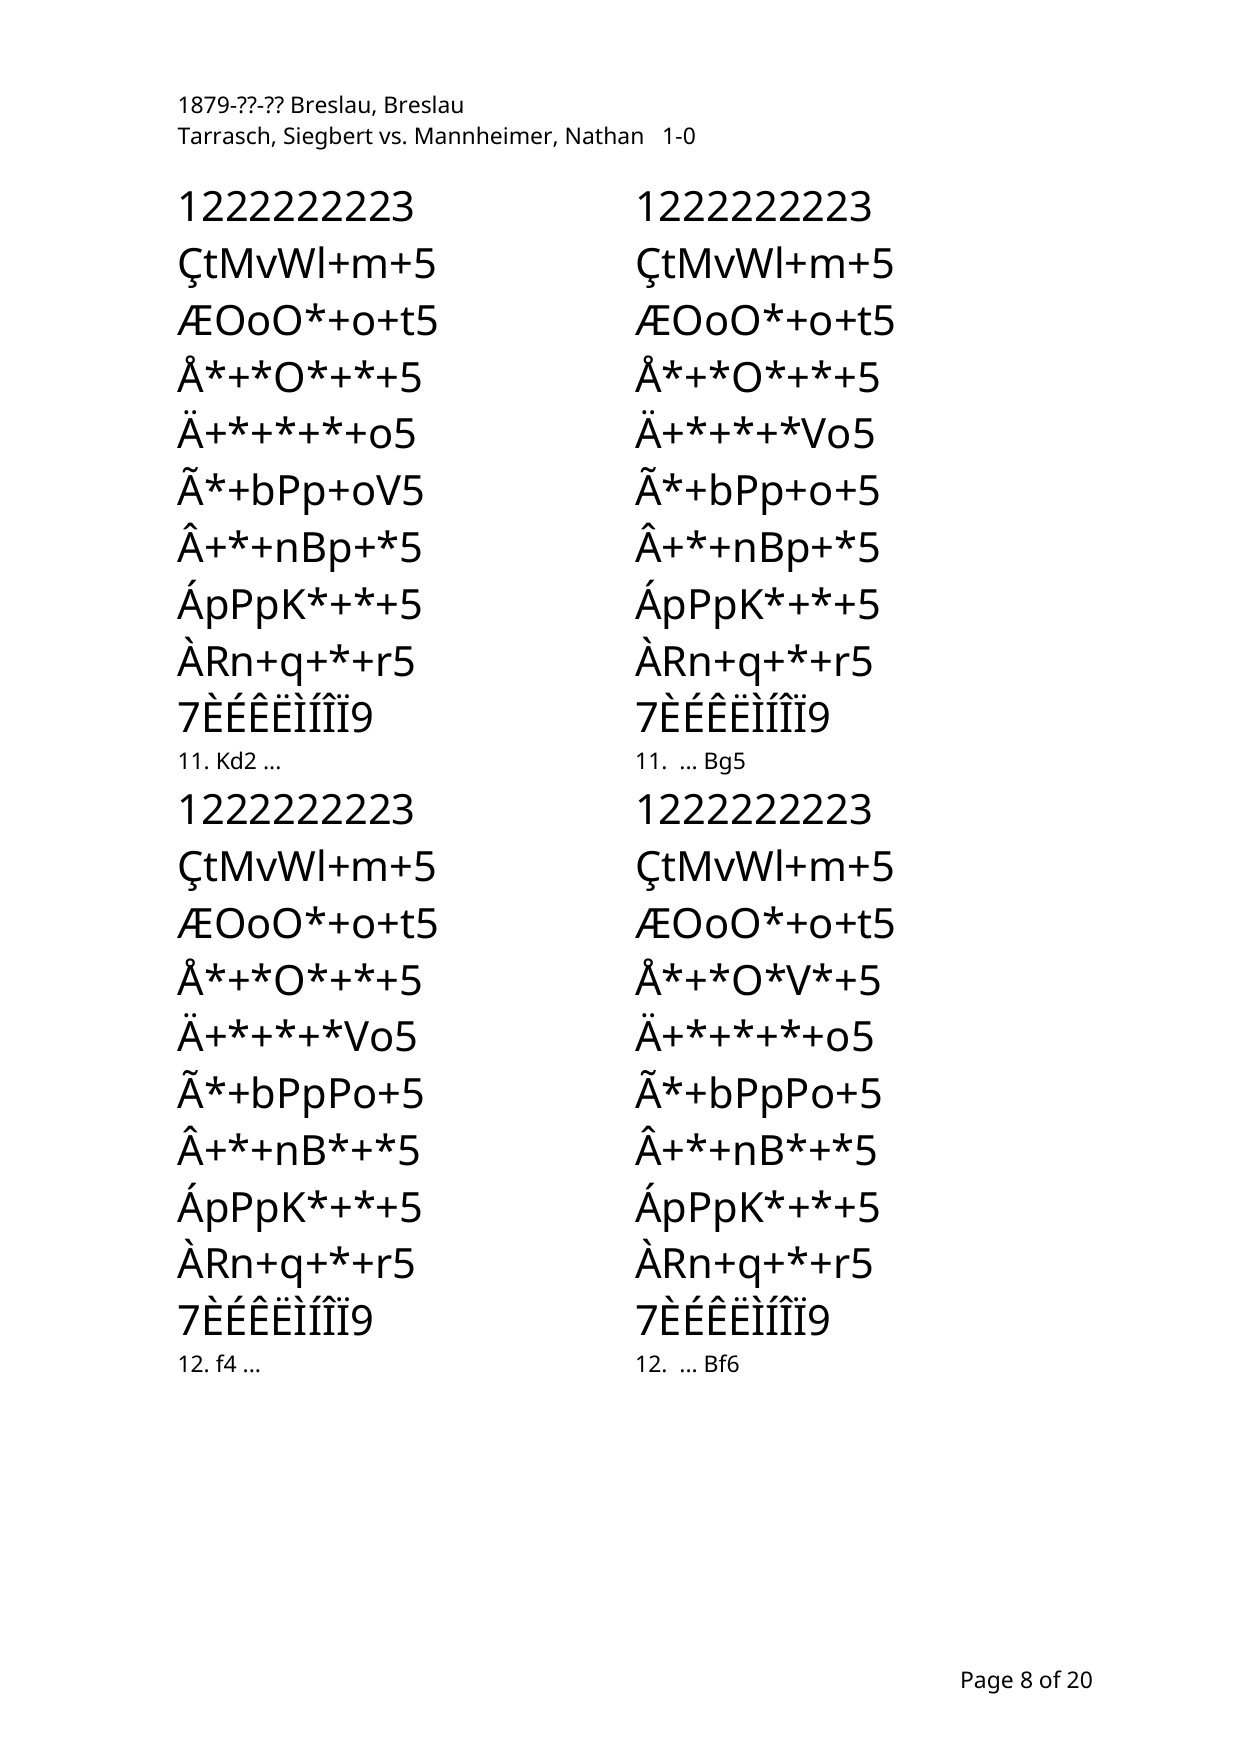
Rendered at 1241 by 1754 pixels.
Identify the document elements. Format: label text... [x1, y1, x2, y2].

table_cell 1222222223 ÇtMvWl+m+5 ÆOoO*+o+t5 Å*+*O*+*+5 Ä+*+*+*Vo5 Ã*+bPp+o+5 Â+*+nBp+*5 ÁpPpK*+*+5 ÀRn+q+*+r5 7ÈÉÊËÌÍÎÏ9 [624, 177, 1081, 745]
table_cell 1222222223 ÇtMvWl+m+5 ÆOoO*+o+t5 Å*+*O*+*+5 Ä+*+*+*+o5 Ã*+bPp+oV5 Â+*+nBp+*5 ÁpPpK*+*+5 ÀRn+q+*+r5 7ÈÉÊËÌÍÎÏ9 [166, 177, 624, 745]
table_cell 1222222223 ÇtMvWl+m+5 ÆOoO*+o+t5 Å*+*O*+*+5 Ä+*+*+*Vo5 Ã*+bPpPo+5 Â+*+nB*+*5 ÁpPpK*+*+5 ÀRn+q+*+r5 7ÈÉÊËÌÍÎÏ9 [166, 780, 624, 1348]
table_cell 12. ... Bf6 [624, 1348, 1081, 1383]
table_cell 11. ... Bg5 [624, 745, 1081, 780]
table_cell 12. f4 ... [166, 1348, 624, 1383]
table_cell 11. Kd2 ... [166, 745, 624, 780]
table_cell 1222222223 ÇtMvWl+m+5 ÆOoO*+o+t5 Å*+*O*V*+5 Ä+*+*+*+o5 Ã*+bPpPo+5 Â+*+nB*+*5 ÁpPpK*+*+5 ÀRn+q+*+r5 7ÈÉÊËÌÍÎÏ9 [624, 780, 1081, 1348]
